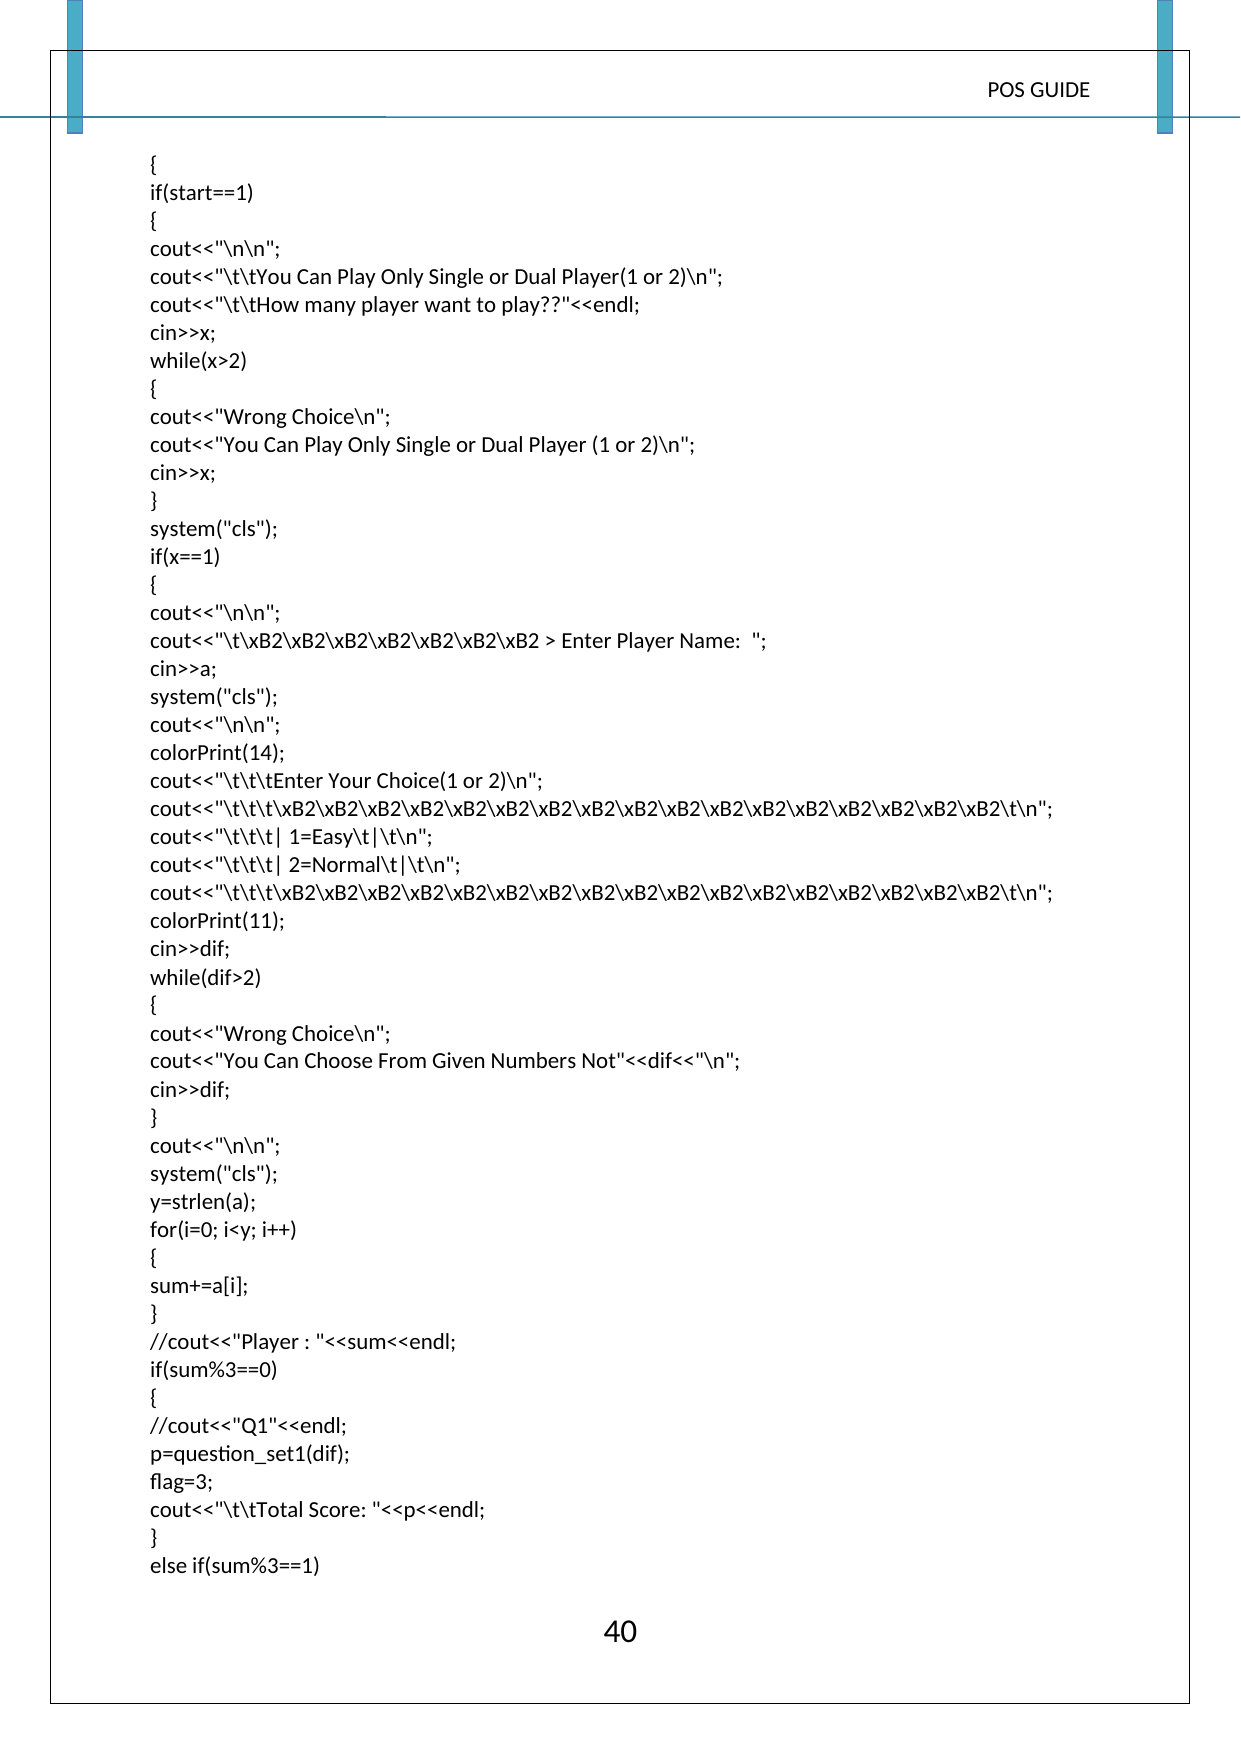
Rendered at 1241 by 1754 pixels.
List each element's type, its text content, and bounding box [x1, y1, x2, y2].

text } [150, 1299, 1090, 1327]
text cin>>dif; [150, 1075, 1090, 1103]
text cout<<"You Can Play Only Single or Dual Player (1 or 2)\n"; [150, 430, 1090, 458]
text { [150, 570, 1090, 598]
text cout<<"\t\tTotal Score: "<<p<<endl; [150, 1495, 1090, 1523]
text cout<<"\n\n"; [150, 710, 1090, 738]
text cout<<"\t\xB2\xB2\xB2\xB2\xB2\xB2\xB2 > Enter Player Name: "; [150, 626, 1090, 654]
text cout<<"\t\t\t\xB2\xB2\xB2\xB2\xB2\xB2\xB2\xB2\xB2\xB2\xB2\xB2\xB2\xB2\xB2\xB2\xB2\t\n"; [150, 794, 1090, 822]
text if(start==1) [150, 178, 1090, 206]
text { [150, 1243, 1090, 1271]
text colorPrint(14); [150, 738, 1090, 766]
text system("cls"); [150, 514, 1090, 542]
text } [150, 1103, 1090, 1131]
text { [150, 150, 1090, 178]
text cin>>dif; [150, 934, 1090, 963]
text for(i=0; i<y; i++) [150, 1215, 1090, 1243]
text cin>>x; [150, 318, 1090, 346]
text cin>>x; [150, 458, 1090, 486]
text y=strlen(a); [150, 1187, 1090, 1215]
text if(x==1) [150, 542, 1090, 570]
text cin>>a; [150, 654, 1090, 682]
text p=question_set1(dif); [150, 1439, 1090, 1467]
text //cout<<"Player : "<<sum<<endl; [150, 1327, 1090, 1355]
text while(dif>2) [150, 963, 1090, 991]
text cout<<"\n\n"; [150, 598, 1090, 626]
text { [150, 1383, 1090, 1411]
text cout<<"\t\tHow many player want to play??"<<endl; [150, 290, 1090, 318]
text cout<<"\t\t\tEnter Your Choice(1 or 2)\n"; [150, 766, 1090, 794]
text cout<<"Wrong Choice\n"; [150, 1019, 1090, 1047]
text cout<<"\n\n"; [150, 1131, 1090, 1159]
text colorPrint(11); [150, 907, 1090, 934]
text { [150, 991, 1090, 1019]
text cout<<"You Can Choose From Given Numbers Not"<<dif<<"\n"; [150, 1047, 1090, 1075]
text cout<<"\t\t\t| 2=Normal\t|\t\n"; [150, 851, 1090, 878]
text cout<<"\n\n"; [150, 234, 1090, 262]
text system("cls"); [150, 682, 1090, 710]
text flag=3; [150, 1467, 1090, 1495]
text sum+=a[i]; [150, 1271, 1090, 1299]
text if(sum%3==0) [150, 1355, 1090, 1383]
text //cout<<"Q1"<<endl; [150, 1411, 1090, 1439]
text cout<<"\t\t\t\xB2\xB2\xB2\xB2\xB2\xB2\xB2\xB2\xB2\xB2\xB2\xB2\xB2\xB2\xB2\xB2\xB2\t\n"; [150, 878, 1090, 907]
text cout<<"\t\t\t| 1=Easy\t|\t\n"; [150, 822, 1090, 851]
text } [150, 1523, 1090, 1551]
text while(x>2) [150, 346, 1090, 374]
text else if(sum%3==1) [150, 1551, 1090, 1579]
text { [150, 206, 1090, 234]
text } [150, 486, 1090, 514]
text cout<<"Wrong Choice\n"; [150, 402, 1090, 430]
text system("cls"); [150, 1159, 1090, 1187]
text cout<<"\t\tYou Can Play Only Single or Dual Player(1 or 2)\n"; [150, 262, 1090, 290]
text { [150, 374, 1090, 402]
